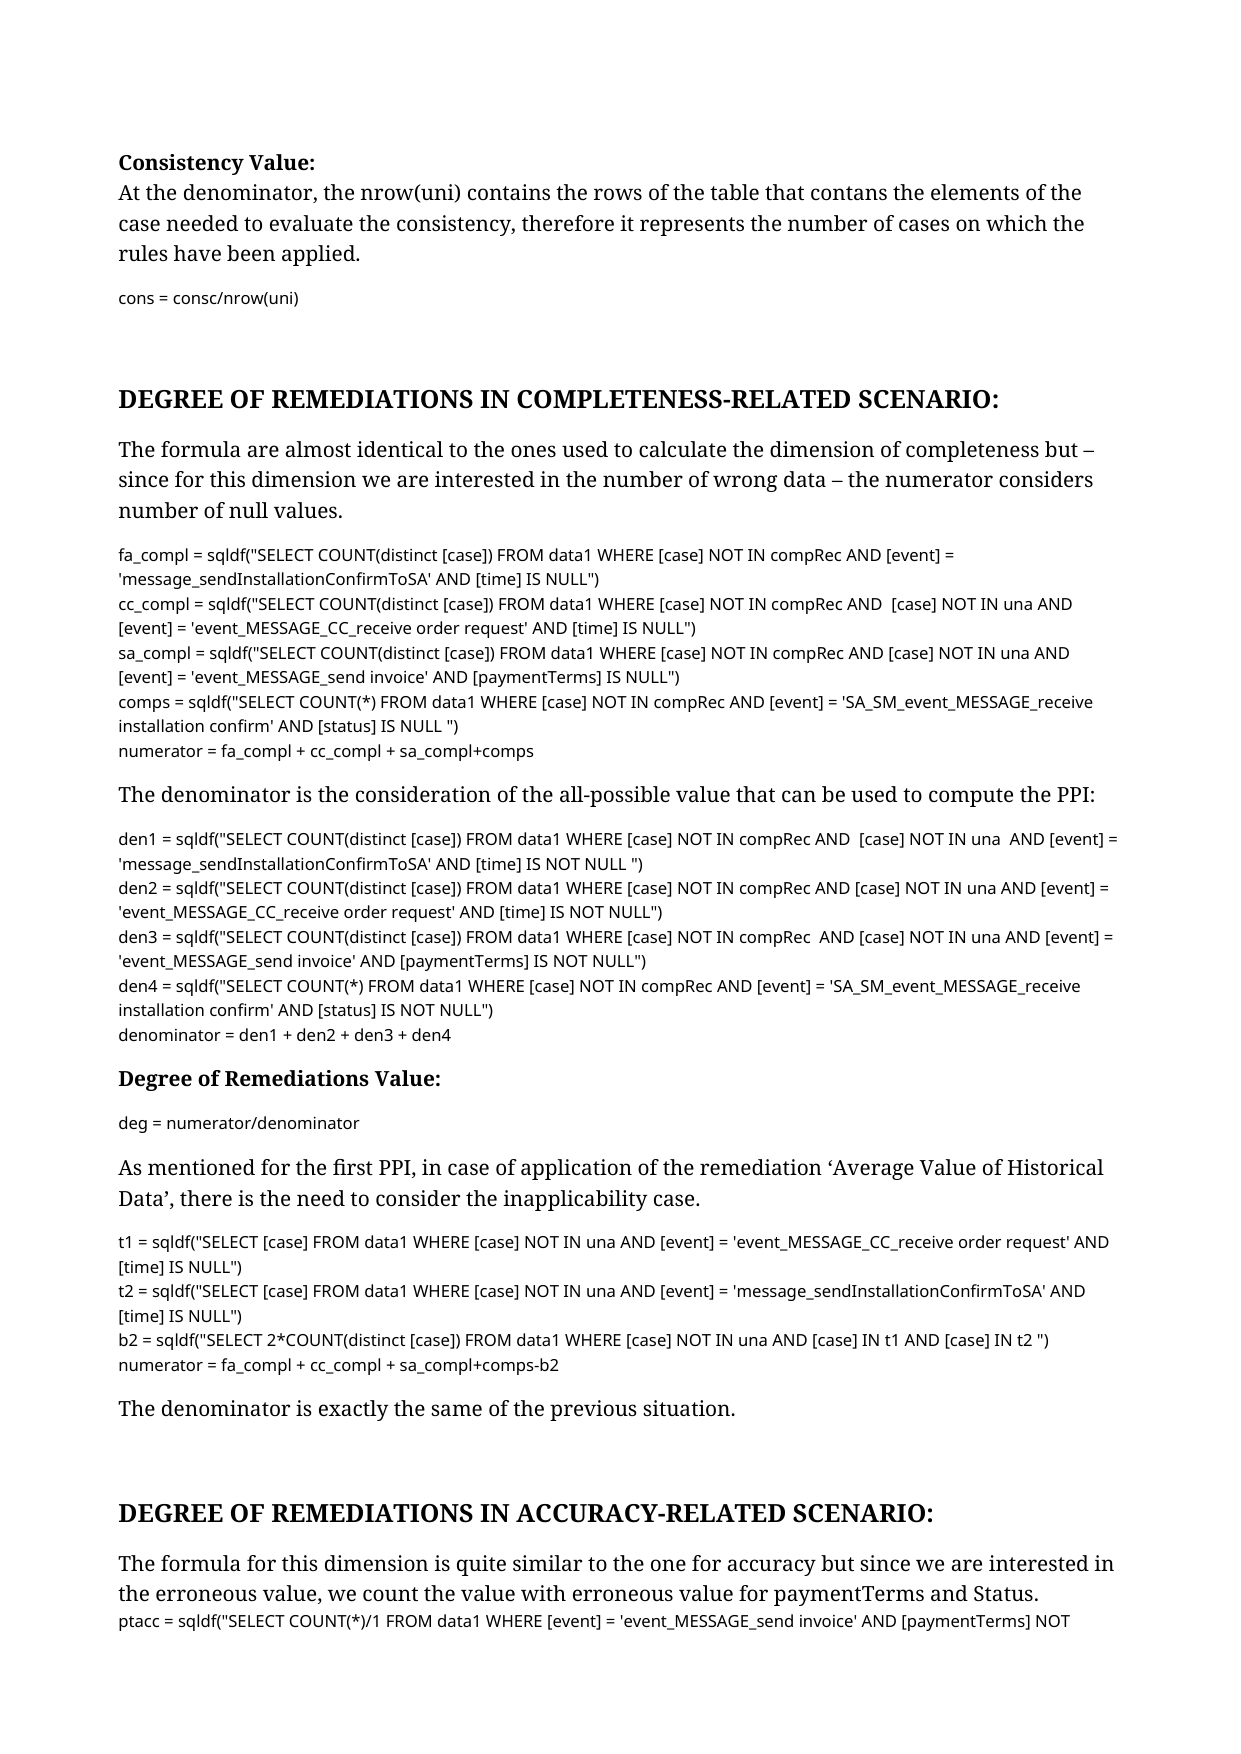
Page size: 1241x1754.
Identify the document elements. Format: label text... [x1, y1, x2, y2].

text As mentioned for the first PPI, in case of application of the remediation ‘Average Value of Historical Data’, there is the need to consider the inapplicability case. [118, 1153, 1122, 1212]
text The denominator is the consideration of the all-possible value that can be used to compute the PPI: [118, 780, 1122, 809]
text t1 = sqldf("SELECT [case] FROM data1 WHERE [case] NOT IN una AND [event] = 'event_MESSAGE_CC_receive order request' AND [time] IS NULL") t2 = sqldf("SELECT [case] FROM data1 WHERE [case] NOT IN una AND [event] = 'message_sendInstallationConfirmToSA' AND [time] IS NULL") b2 = sqldf("SELECT 2*COUNT(distinct [case]) FROM data1 WHERE [case] NOT IN una AND [case] IN t1 AND [case] IN t2 ") numerator = fa_compl + cc_compl + sa_compl+comps-b2 [118, 1231, 1122, 1376]
text DEGREE OF REMEDIATIONS IN COMPLETENESS-RELATED SCENARIO: [118, 381, 1122, 415]
text DEGREE OF REMEDIATIONS IN ACCURACY-RELATED SCENARIO: [118, 1495, 1122, 1529]
text The denominator is exactly the same of the previous situation. [118, 1394, 1122, 1423]
text The formula are almost identical to the ones used to calculate the dimension of completeness but – since for this dimension we are interested in the number of wrong data – the numerator considers number of null values. [118, 435, 1122, 524]
text Degree of Remediations Value: [118, 1064, 1122, 1093]
text cons = consc/nrow(uni) [118, 287, 1122, 309]
text fa_compl = sqldf("SELECT COUNT(distinct [case]) FROM data1 WHERE [case] NOT IN compRec AND [event] = 'message_sendInstallationConfirmToSA' AND [time] IS NULL") cc_compl = sqldf("SELECT COUNT(distinct [case]) FROM data1 WHERE [case] NOT IN compRec AND [case] NOT IN una AND [event] = 'event_MESSAGE_CC_receive order request' AND [time] IS NULL") sa_compl = sqldf("SELECT COUNT(distinct [case]) FROM data1 WHERE [case] NOT IN compRec AND [case] NOT IN una AND [event] = 'event_MESSAGE_send invoice' AND [paymentTerms] IS NULL") comps = sqldf("SELECT COUNT(*) FROM data1 WHERE [case] NOT IN compRec AND [event] = 'SA_SM_event_MESSAGE_receive installation confirm' AND [status] IS NULL ") numerator = fa_compl + cc_compl + sa_compl+comps [118, 543, 1122, 762]
text deg = numerator/denominator [118, 1112, 1122, 1134]
text den1 = sqldf("SELECT COUNT(distinct [case]) FROM data1 WHERE [case] NOT IN compRec AND [case] NOT IN una AND [event] = 'message_sendInstallationConfirmToSA' AND [time] IS NOT NULL ") den2 = sqldf("SELECT COUNT(distinct [case]) FROM data1 WHERE [case] NOT IN compRec AND [case] NOT IN una AND [event] = 'event_MESSAGE_CC_receive order request' AND [time] IS NOT NULL") den3 = sqldf("SELECT COUNT(distinct [case]) FROM data1 WHERE [case] NOT IN compRec AND [case] NOT IN una AND [event] = 'event_MESSAGE_send invoice' AND [paymentTerms] IS NOT NULL") den4 = sqldf("SELECT COUNT(*) FROM data1 WHERE [case] NOT IN compRec AND [event] = 'SA_SM_event_MESSAGE_receive installation confirm' AND [status] IS NOT NULL") denominator = den1 + den2 + den3 + den4 [118, 828, 1122, 1046]
text Consistency Value: At the denominator, the nrow(uni) contains the rows of the table that contans the elements of the case needed to evaluate the consistency, therefore it represents the number of cases on which the rules have been applied. [118, 148, 1122, 268]
